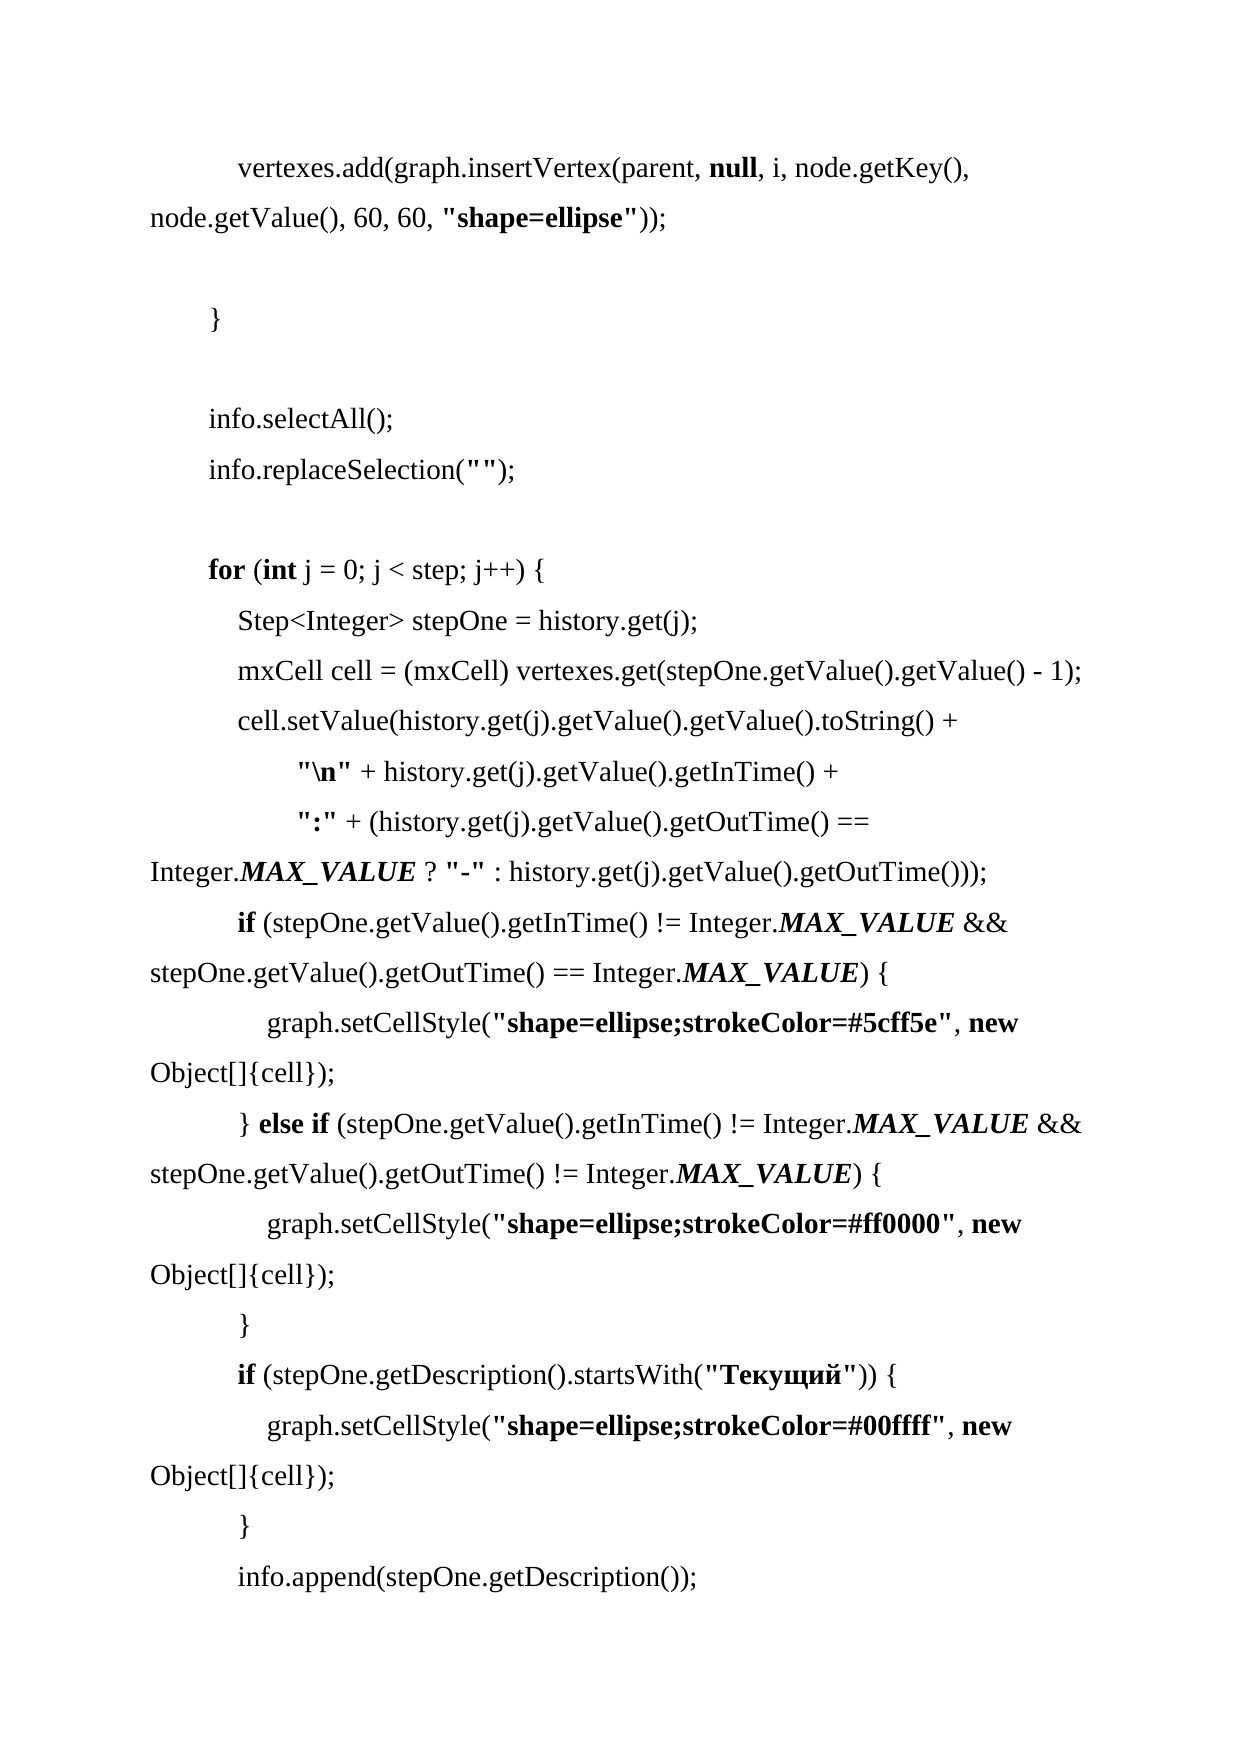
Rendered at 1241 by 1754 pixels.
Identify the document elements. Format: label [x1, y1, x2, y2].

text [150, 150, 1090, 1592]
